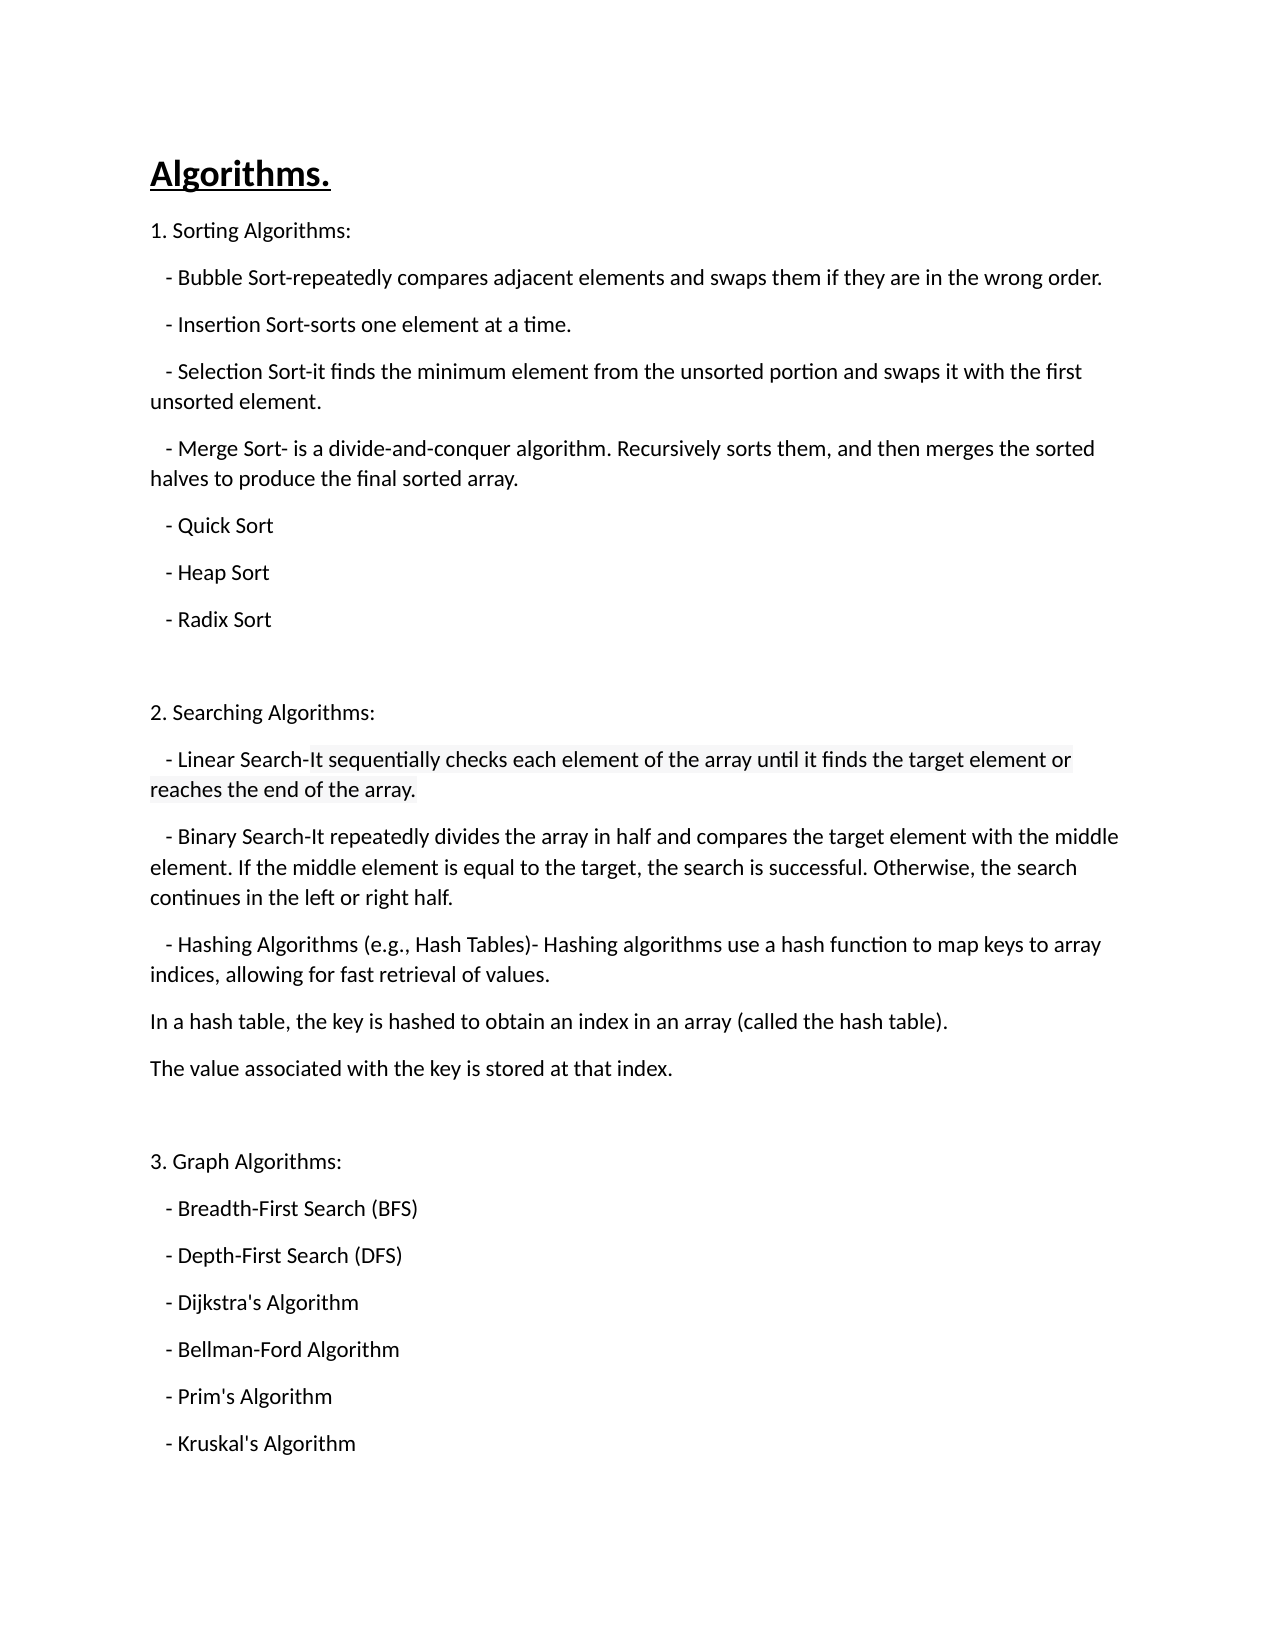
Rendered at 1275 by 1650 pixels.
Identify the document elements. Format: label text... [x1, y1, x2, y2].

text - Bubble Sort-repeatedly compares adjacent elements and swaps them if they are in the wrong order. [150, 263, 1125, 291]
text - Linear Search-It sequentially checks each element of the array until it finds the target element or reaches the end of the array. [150, 745, 1125, 803]
text - Dijkstra's Algorithm [150, 1288, 1125, 1316]
text 1. Sorting Algorithms: [150, 216, 1125, 244]
text - Heap Sort [150, 558, 1125, 586]
text In a hash table, the key is hashed to obtain an index in an array (called the hash table). [150, 1007, 1125, 1035]
text - Bellman-Ford Algorithm [150, 1335, 1125, 1363]
text - Breadth-First Search (BFS) [150, 1194, 1125, 1222]
text - Insertion Sort-sorts one element at a time. [150, 310, 1125, 338]
text - Kruskal's Algorithm [150, 1429, 1125, 1457]
text Algorithms. [150, 150, 1125, 196]
text - Quick Sort [150, 511, 1125, 539]
text - Merge Sort- is a divide-and-conquer algorithm. Recursively sorts them, and then merges the sorted halves to produce the final sorted array. [150, 434, 1125, 492]
text - Prim's Algorithm [150, 1382, 1125, 1410]
text 3. Graph Algorithms: [150, 1147, 1125, 1175]
text - Binary Search-It repeatedly divides the array in half and compares the target element with the middle element. If the middle element is equal to the target, the search is successful. Otherwise, the search continues in the left or right half. [150, 822, 1125, 911]
text - Selection Sort-it finds the minimum element from the unsorted portion and swaps it with the first unsorted element. [150, 357, 1125, 415]
text - Hashing Algorithms (e.g., Hash Tables)- Hashing algorithms use a hash function to map keys to array indices, allowing for fast retrieval of values. [150, 930, 1125, 988]
text - Depth-First Search (DFS) [150, 1241, 1125, 1269]
text - Radix Sort [150, 605, 1125, 633]
text The value associated with the key is stored at that index. [150, 1054, 1125, 1082]
text 2. Searching Algorithms: [150, 698, 1125, 726]
